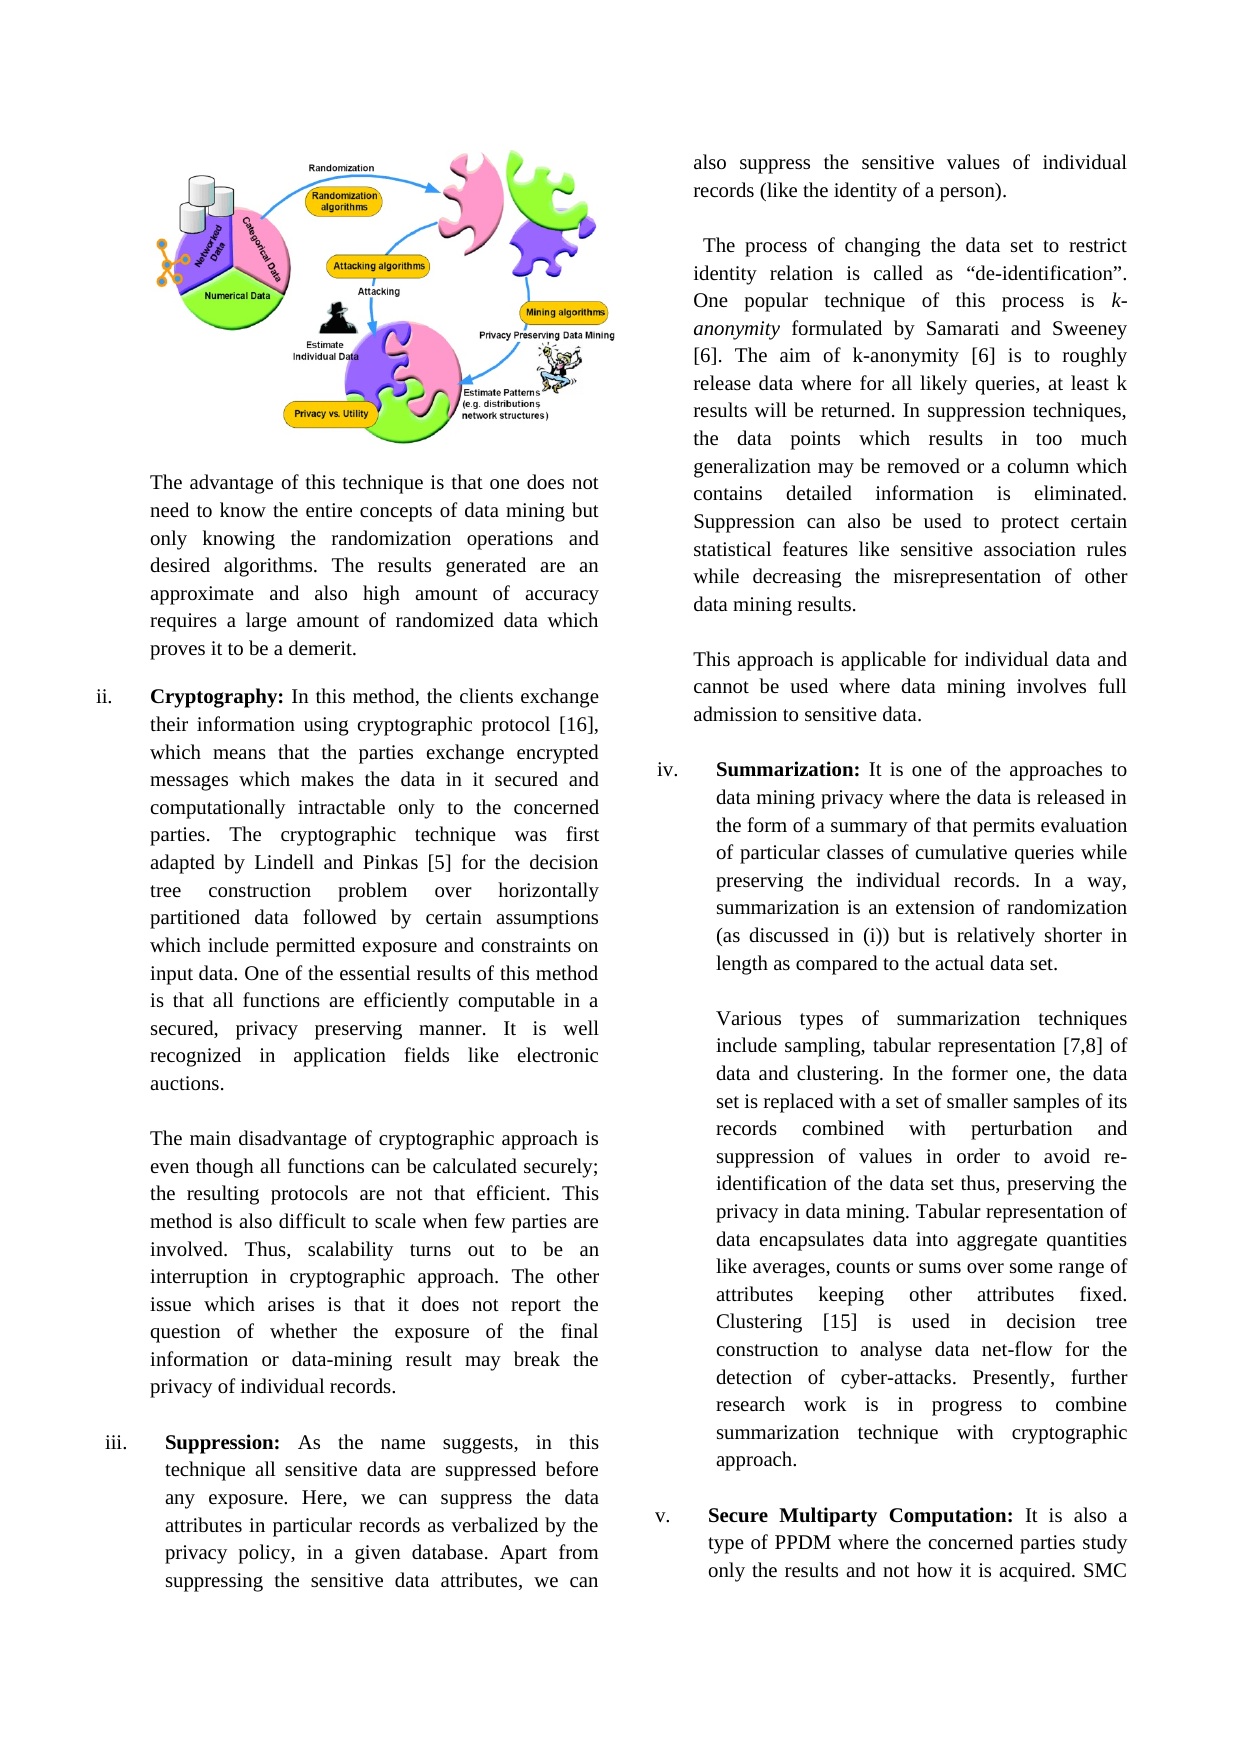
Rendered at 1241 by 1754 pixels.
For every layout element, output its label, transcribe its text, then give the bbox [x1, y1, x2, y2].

picture [150, 150, 618, 446]
list Suppression: As the name suggests, in this technique all sensitive data are suppressed before any exposure. Here, we can suppress the data attributes in particular records as verbalized by the privacy policy, in a given database. Apart from suppressing the sensitive data attributes, we can also suppress the sensitive values of individual records (like the identity of a person). [656, 150, 1128, 202]
list This approach is applicable for individual data and cannot be used where data mining involves full admission to sensitive data. [693, 647, 1128, 726]
list The process of changing the data set to restrict identity relation is called as “de-identification”. One popular technique of this process is k-anonymity formulated by Samarati and Sweeney [6]. The aim of k-anonymity [6] is to roughly release data where for all likely queries, at least k results will be returned. In suppression techniques, the data points which results in too much generalization may be removed or a column which contains detailed information is eliminated. Suppression can also be used to protect certain statistical features like sensitive association rules while decreasing the misrepresentation of other data mining results. [693, 233, 1128, 616]
text The advantage of this technique is that one does not need to know the entire concepts of data mining but only knowing the randomization operations and desired algorithms. The results generated are an approximate and also high amount of accuracy requires a large amount of randomized data which proves it to be a demerit. [150, 470, 599, 660]
list Suppression: As the name suggests, in this technique all sensitive data are suppressed before any exposure. Here, we can suppress the data attributes in particular records as verbalized by the privacy policy, in a given database. Apart from suppressing the sensitive data attributes, we can also suppress the sensitive values of individual records (like the identity of a person). [127, 1430, 599, 1592]
list Cryptography: In this method, the clients exchange their information using cryptographic protocol [16], which means that the parties exchange encrypted messages which makes the data in it secured and computationally intractable only to the concerned parties. The cryptographic technique was first adapted by Lindell and Pinkas [5] for the decision tree construction problem over horizontally partitioned data followed by certain assumptions which include permitted exposure and constraints on input data. One of the essential results of this method is that all functions are efficiently computable in a secured, privacy preserving manner. It is well recognized in application fields like electronic auctions. [112, 684, 599, 1095]
list The main disadvantage of cryptographic approach is even though all functions can be calculated securely; the resulting protocols are not that efficient. This method is also difficult to scale when few parties are involved. Thus, scalability turns out to be an interruption in cryptographic approach. The other issue which arises is that it does not report the question of whether the exposure of the final information or data-mining result may break the privacy of individual records. [150, 1126, 599, 1398]
list Various types of summarization techniques include sampling, tabular representation [7,8] of data and clustering. In the former one, the data set is replaced with a set of smaller samples of its records combined with perturbation and suppression of values in order to avoid re-identification of the data set thus, preserving the privacy in data mining. Tabular representation of data encapsulates data into aggregate quantities like averages, counts or sums over some range of attributes keeping other attributes fixed. Clustering [15] is used in decision tree construction to analyse data net-flow for the detection of cyber-attacks. Presently, further research work is in progress to combine summarization technique with cryptographic approach. [716, 1006, 1128, 1471]
list Summarization: It is one of the approaches to data mining privacy where the data is released in the form of a summary of that permits evaluation of particular classes of cumulative queries while preserving the individual records. In a way, summarization is an extension of randomization (as discussed in (i)) but is relatively shorter in length as compared to the actual data set. [678, 757, 1128, 974]
